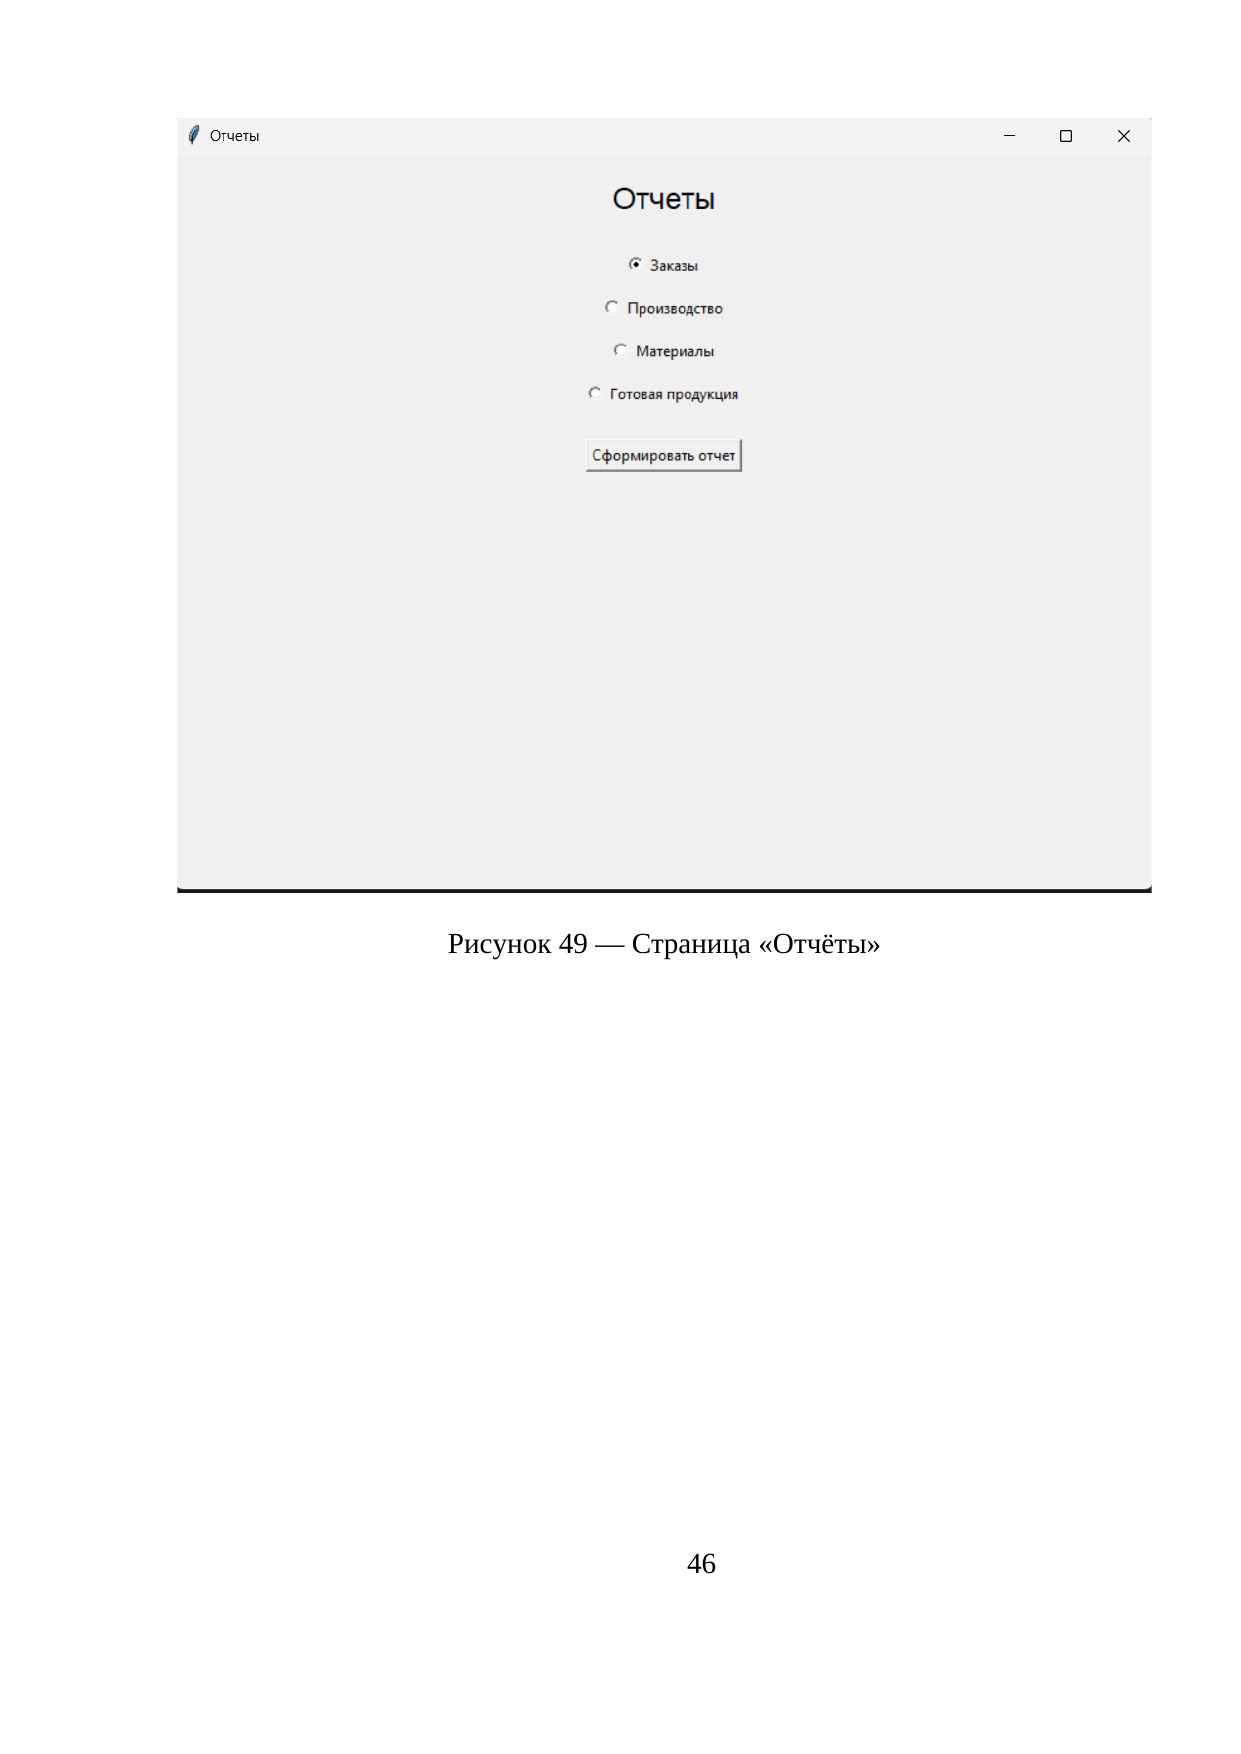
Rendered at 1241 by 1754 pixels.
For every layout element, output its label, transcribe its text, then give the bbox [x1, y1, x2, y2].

text Рисунок 49 — Страница «Отчёты» [177, 926, 1152, 960]
picture [177, 118, 1152, 893]
